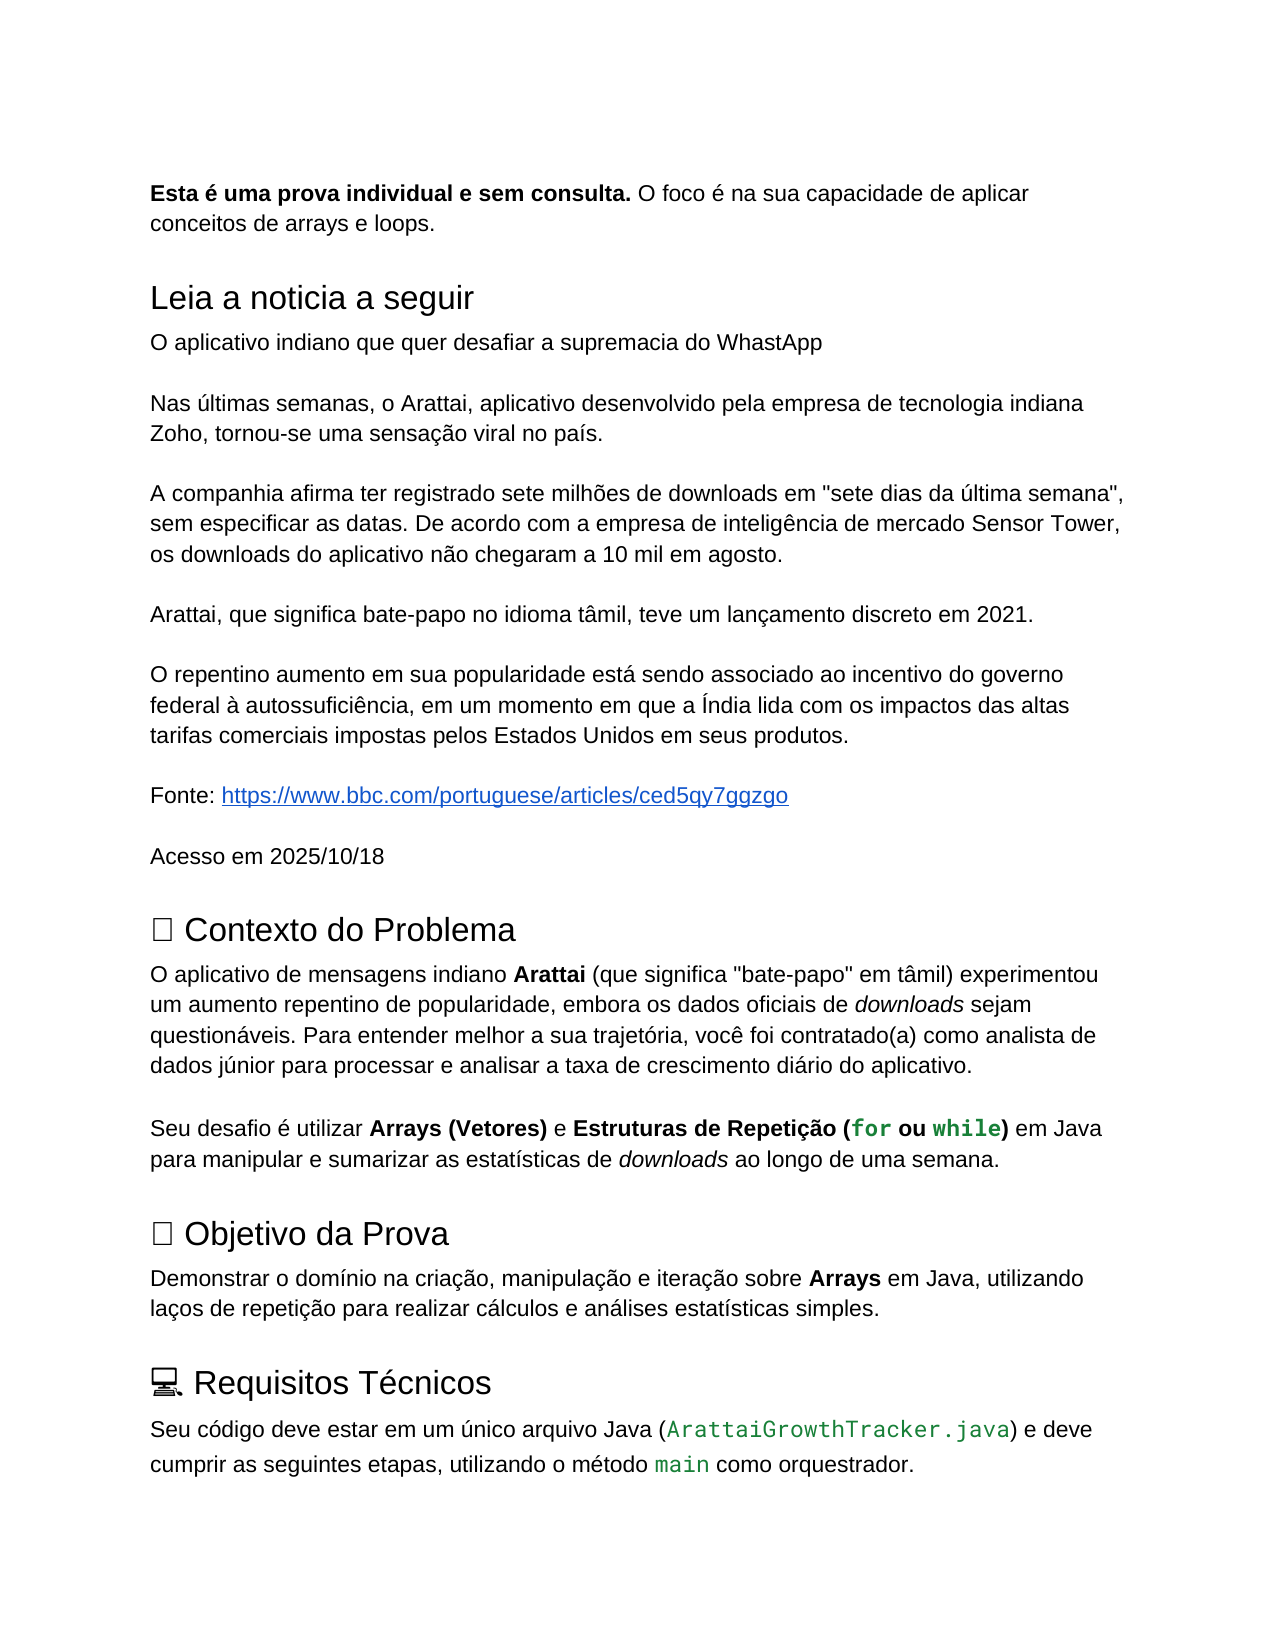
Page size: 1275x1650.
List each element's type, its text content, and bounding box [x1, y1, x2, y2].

text A companhia afirma ter registrado sete milhões de downloads em "sete dias da última semana", sem especificar as datas. De acordo com a empresa de inteligência de mercado Sensor Tower, os downloads do aplicativo não chegaram a 10 mil em agosto. [150, 480, 1125, 567]
text O aplicativo de mensagens indiano Arattai (que significa "bate-papo" em tâmil) experimentou um aumento repentino de popularidade, embora os dados oficiais de downloads sejam questionáveis. Para entender melhor a sua trajetória, você foi contratado(a) como analista de dados júnior para processar e analisar a taxa de crescimento diário do aplicativo. [150, 961, 1125, 1078]
text Esta é uma prova individual e sem consulta. O foco é na sua capacidade de aplicar conceitos de arrays e loops. [150, 180, 1125, 237]
text Fonte: https://www.bbc.com/portuguese/articles/ced5qy7ggzgo [150, 782, 1125, 808]
text Arattai, que significa bate-papo no idioma tâmil, teve um lançamento discreto em 2021. [150, 601, 1125, 627]
subtitle 🎯 Objetivo da Prova [150, 1214, 1125, 1252]
subtitle 💡 Contexto do Problema [150, 910, 1125, 949]
text Acesso em 2025/10/18 [150, 843, 1125, 869]
text Demonstrar o domínio na criação, manipulação e iteração sobre Arrays em Java, utilizando laços de repetição para realizar cálculos e análises estatísticas simples. [150, 1265, 1125, 1322]
subtitle 💻 Requisitos Técnicos [150, 1363, 1125, 1401]
text Seu desafio é utilizar Arrays (Vetores) e Estruturas de Repetição (for ou while) em Java para manipular e sumarizar as estatísticas de downloads ao longo de uma semana. [150, 1112, 1125, 1173]
text Nas últimas semanas, o Arattai, aplicativo desenvolvido pela empresa de tecnologia indiana Zoho, tornou-se uma sensação viral no país. [150, 389, 1125, 446]
text O aplicativo indiano que quer desafiar a supremacia do WhastApp [150, 329, 1125, 355]
subtitle Leia a noticia a seguir [150, 278, 1125, 317]
text O repentino aumento em sua popularidade está sendo associado ao incentivo do governo federal à autossuficiência, em um momento em que a Índia lida com os impactos das altas tarifas comerciais impostas pelos Estados Unidos em seus produtos. [150, 661, 1125, 748]
text Seu código deve estar em um único arquivo Java (ArattaiGrowthTracker.java) e deve cumprir as seguintes etapas, utilizando o método main como orquestrador. [150, 1414, 1125, 1479]
